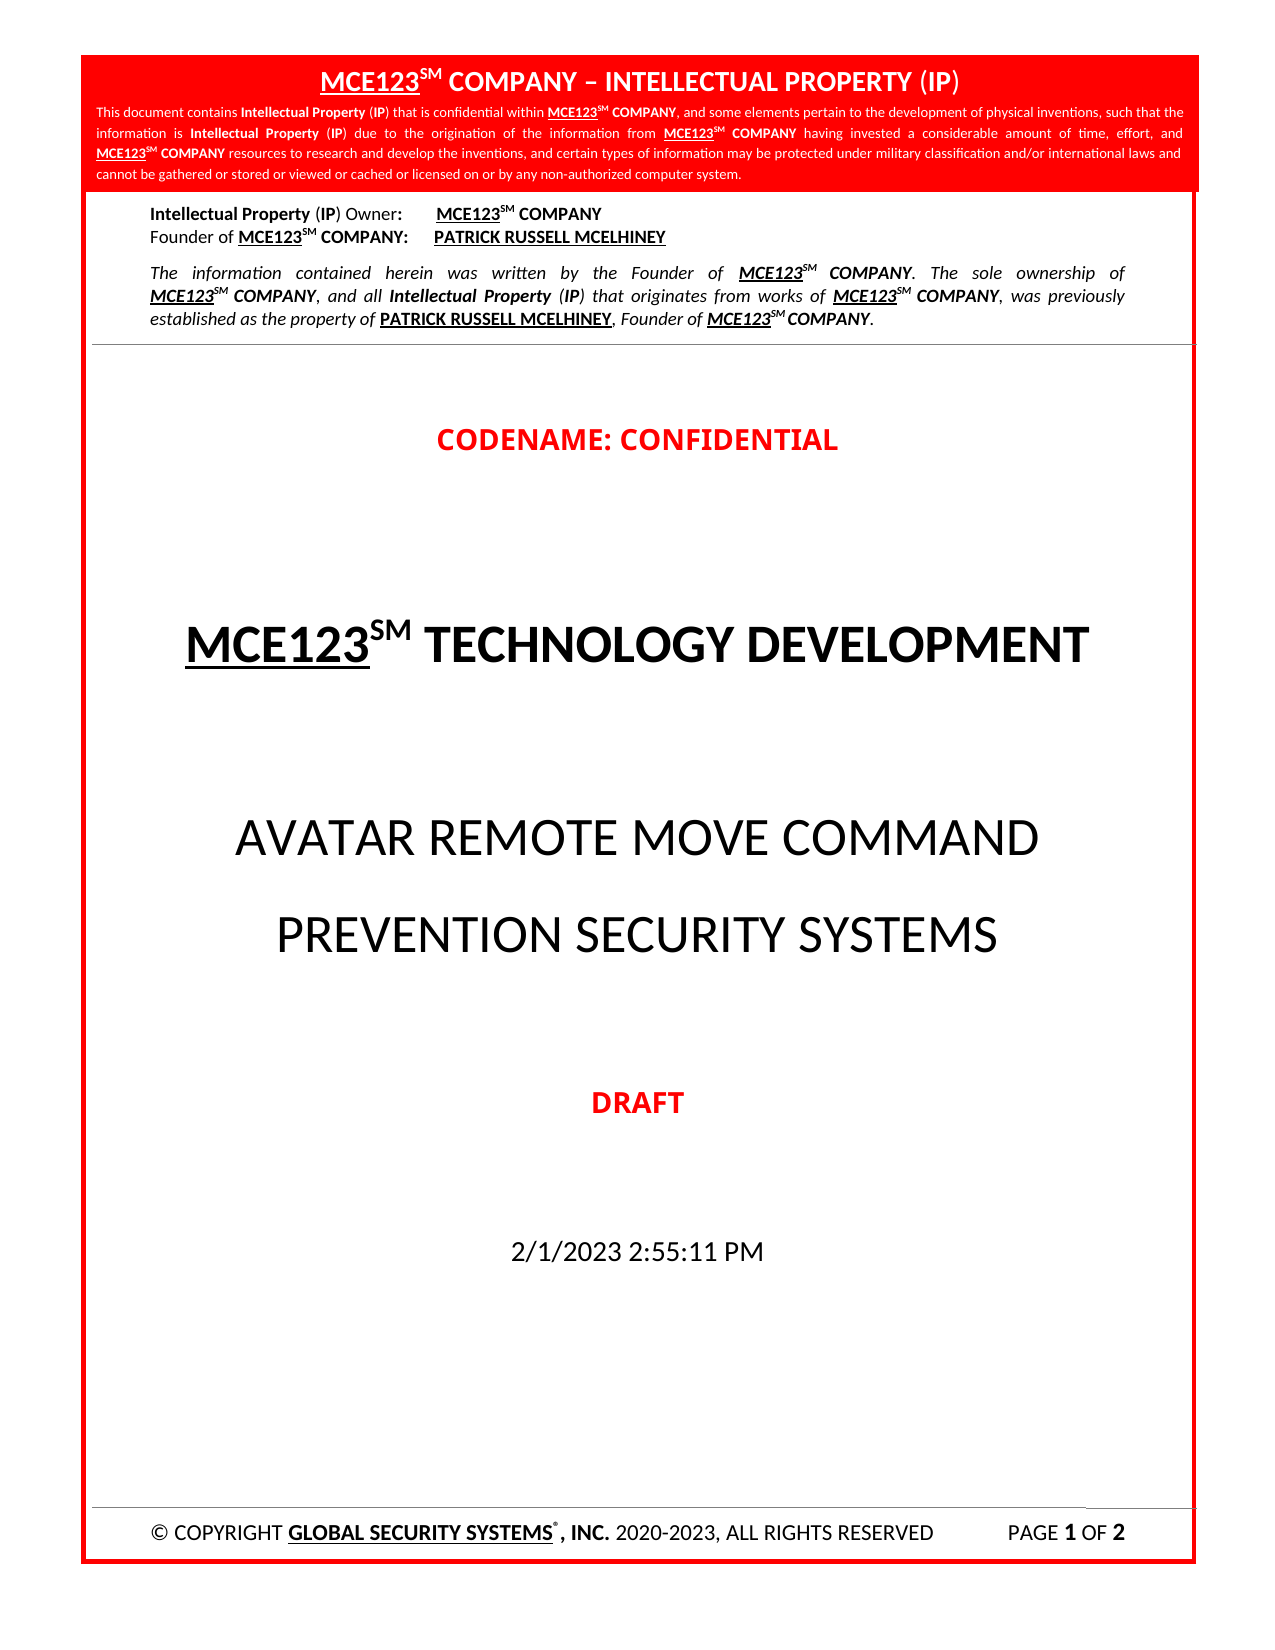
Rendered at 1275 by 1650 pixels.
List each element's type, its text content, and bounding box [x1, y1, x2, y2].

text PREVENTION SECURITY SYSTEMS [150, 900, 1125, 966]
text CODENAME: CONFIDENTIAL [150, 419, 1125, 459]
text MCE123SM TECHNOLOGY DEVELOPMENT [150, 609, 1125, 676]
text 2/1/2023 2:55:11 PM [150, 1233, 1125, 1269]
text AVATAR REMOTE MOVE COMMAND [150, 803, 1125, 869]
text DRAFT [150, 1082, 1125, 1122]
